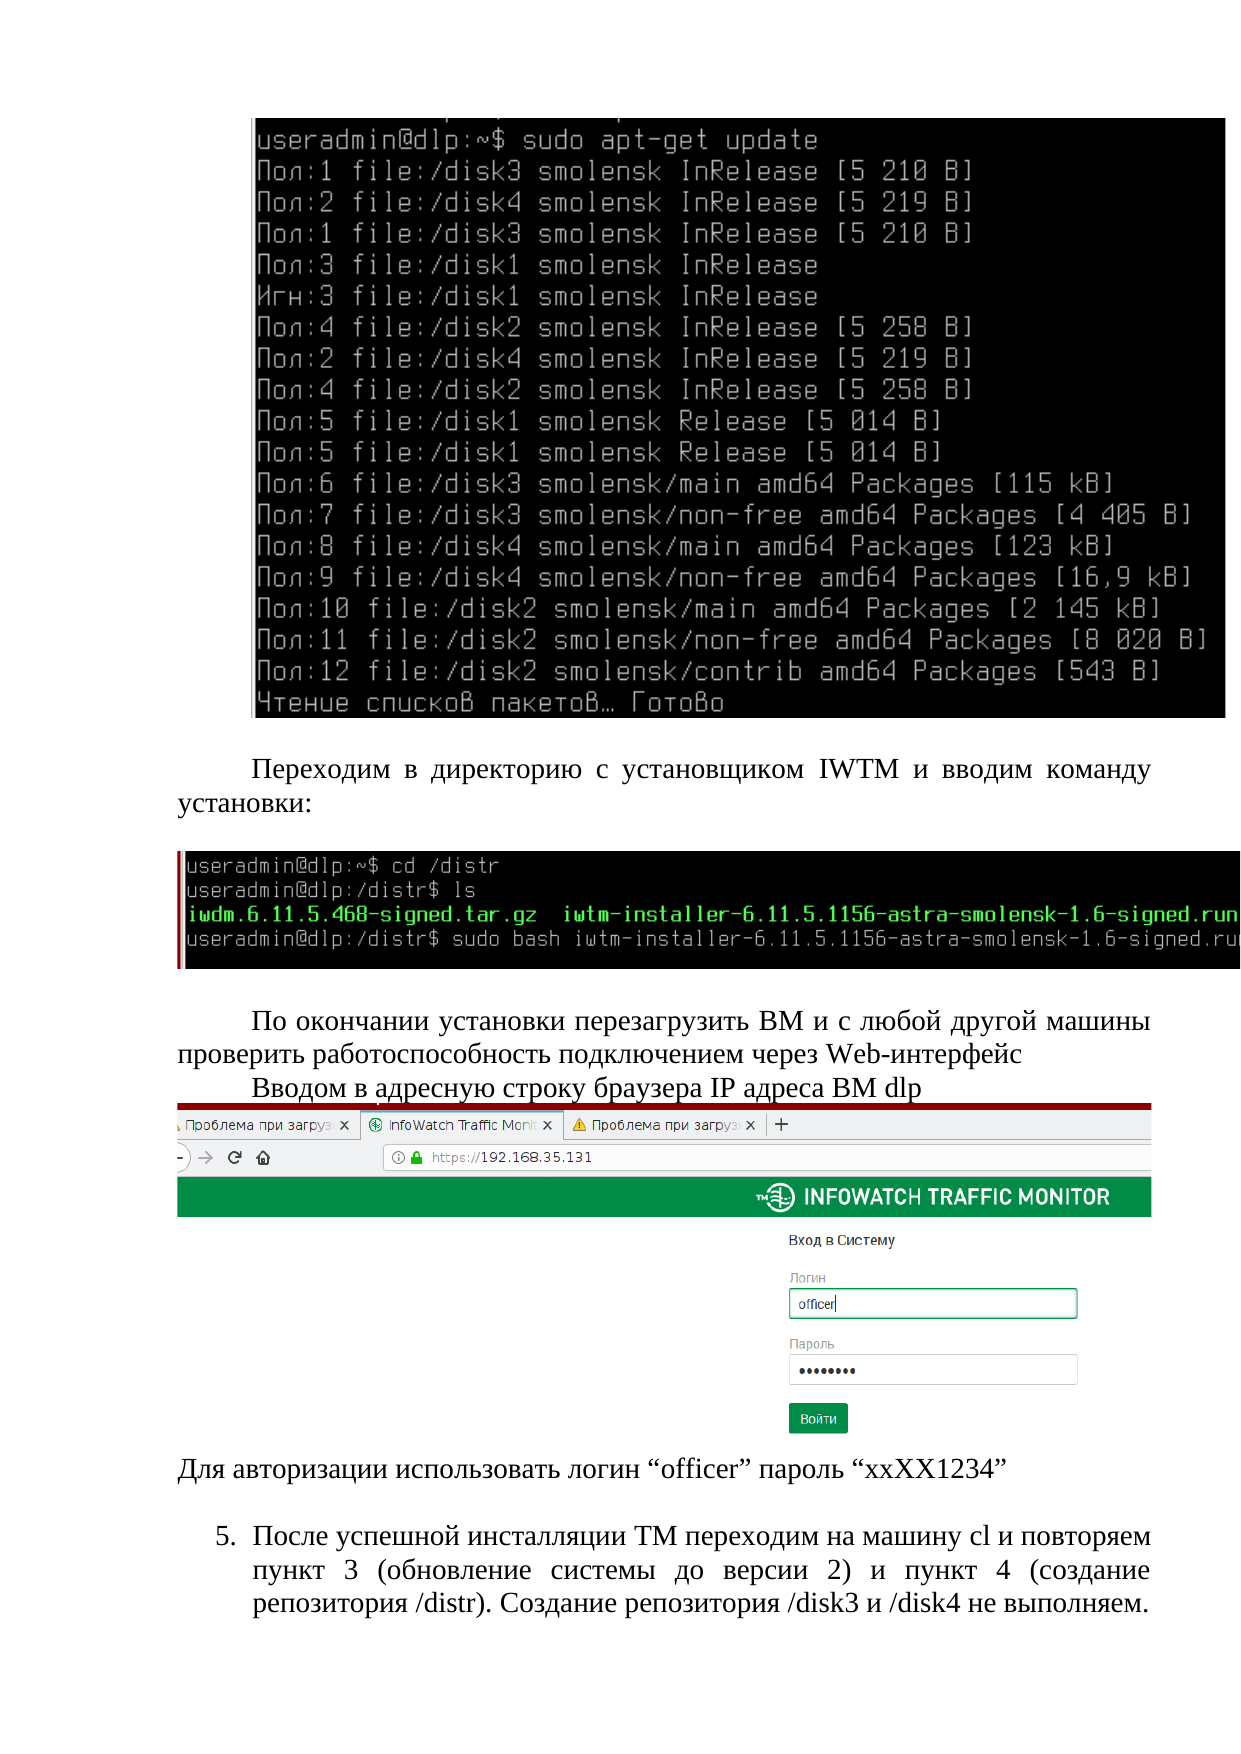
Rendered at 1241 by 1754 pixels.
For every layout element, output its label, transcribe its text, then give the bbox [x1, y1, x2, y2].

text Для авторизации использовать логин “officer” пароль “xxXX1234” [177, 1452, 1152, 1485]
text Переходим в директорию с установщиком IWTM и вводим команду установки: [177, 751, 1152, 818]
picture [177, 1103, 1152, 1452]
list После успешной инсталляции TM переходим на машину cl и повторяем пункт 3 (обновление системы до версии 2) и пункт 4 (создание репозитория /distr). Создание репозитория /disk3 и /disk4 не выполняем. [215, 1518, 1152, 1619]
text По окончании установки перезагрузить ВМ и с любой другой машины проверить работоспособность подключением через Web-интерфейс [177, 1003, 1152, 1070]
text Вводом в адресную строку браузера IP адреса ВМ dlp [177, 1070, 1152, 1103]
picture [251, 118, 1226, 718]
picture [177, 851, 1241, 969]
